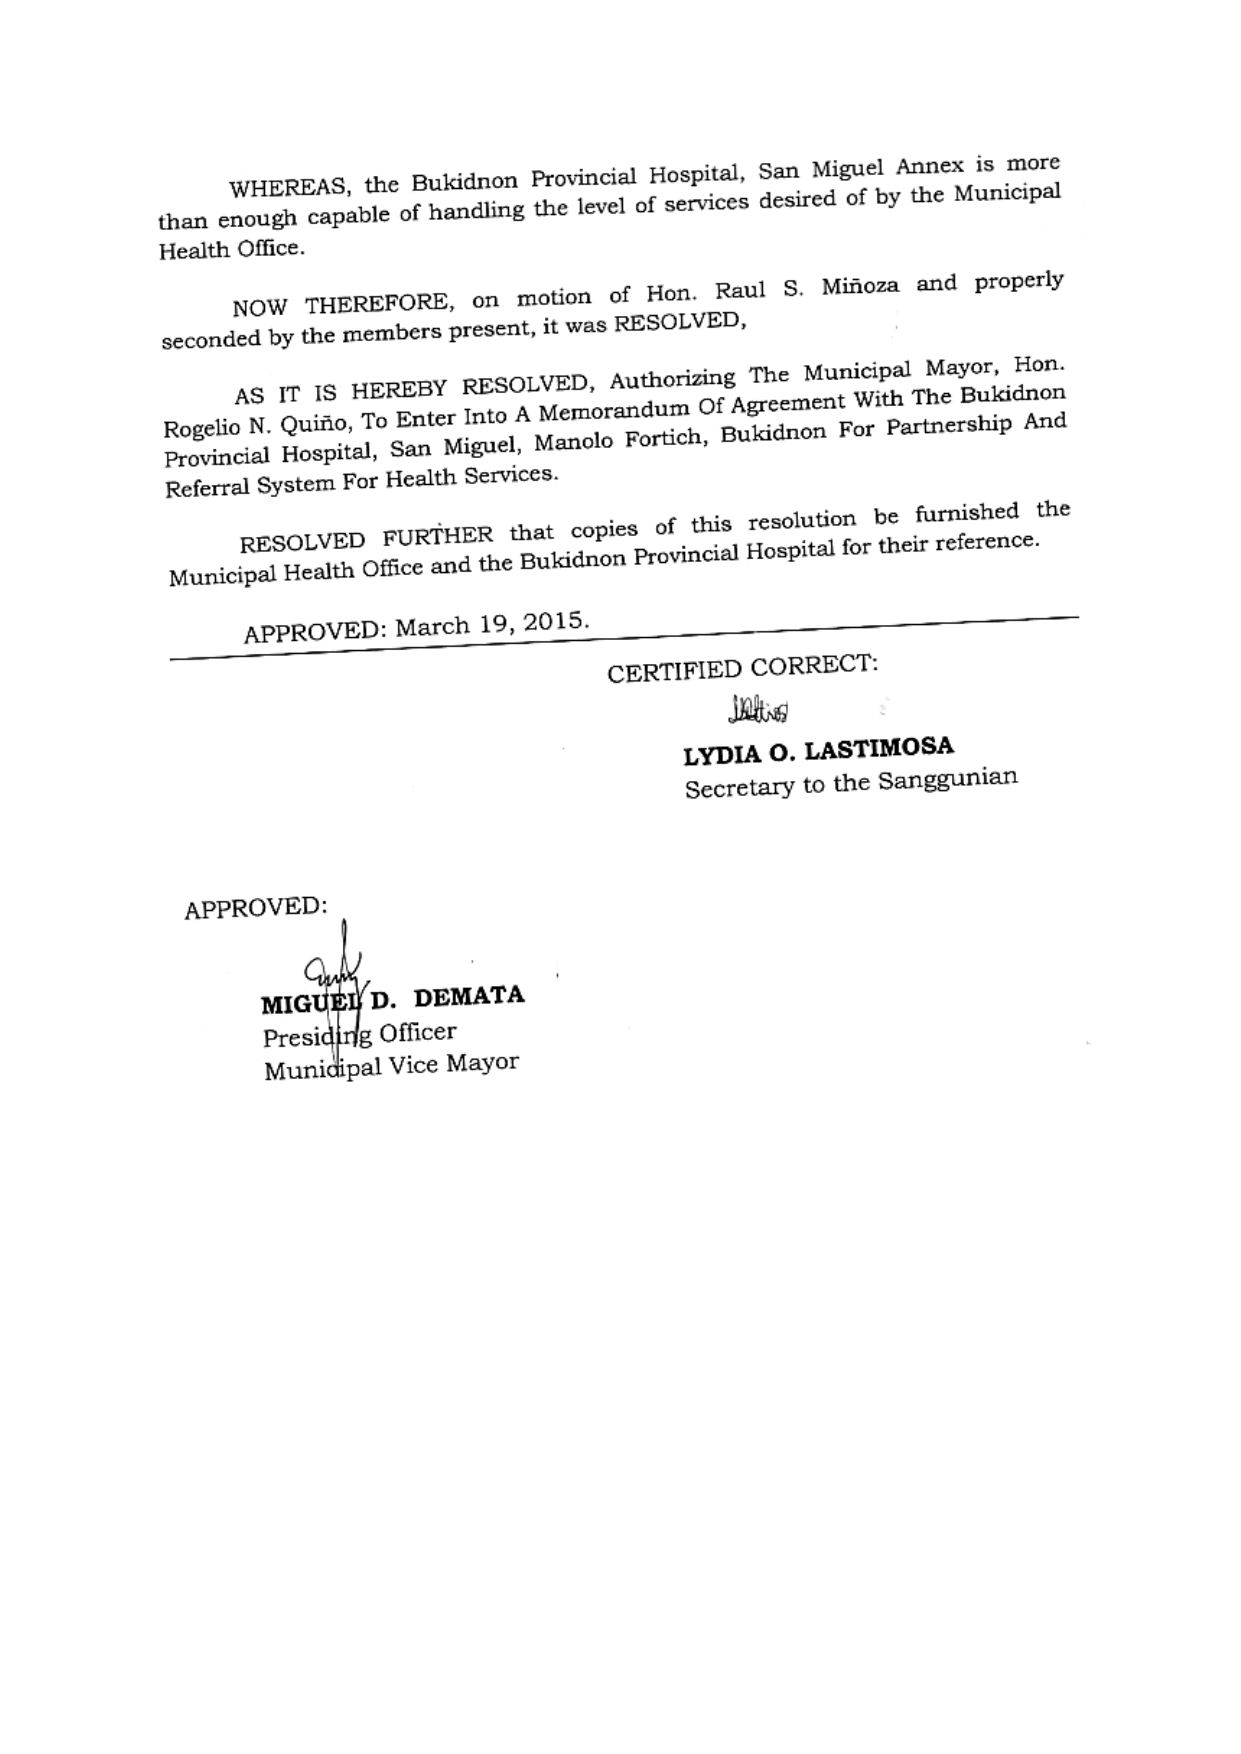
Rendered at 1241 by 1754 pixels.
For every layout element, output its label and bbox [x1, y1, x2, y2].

picture [150, 149, 1091, 1102]
